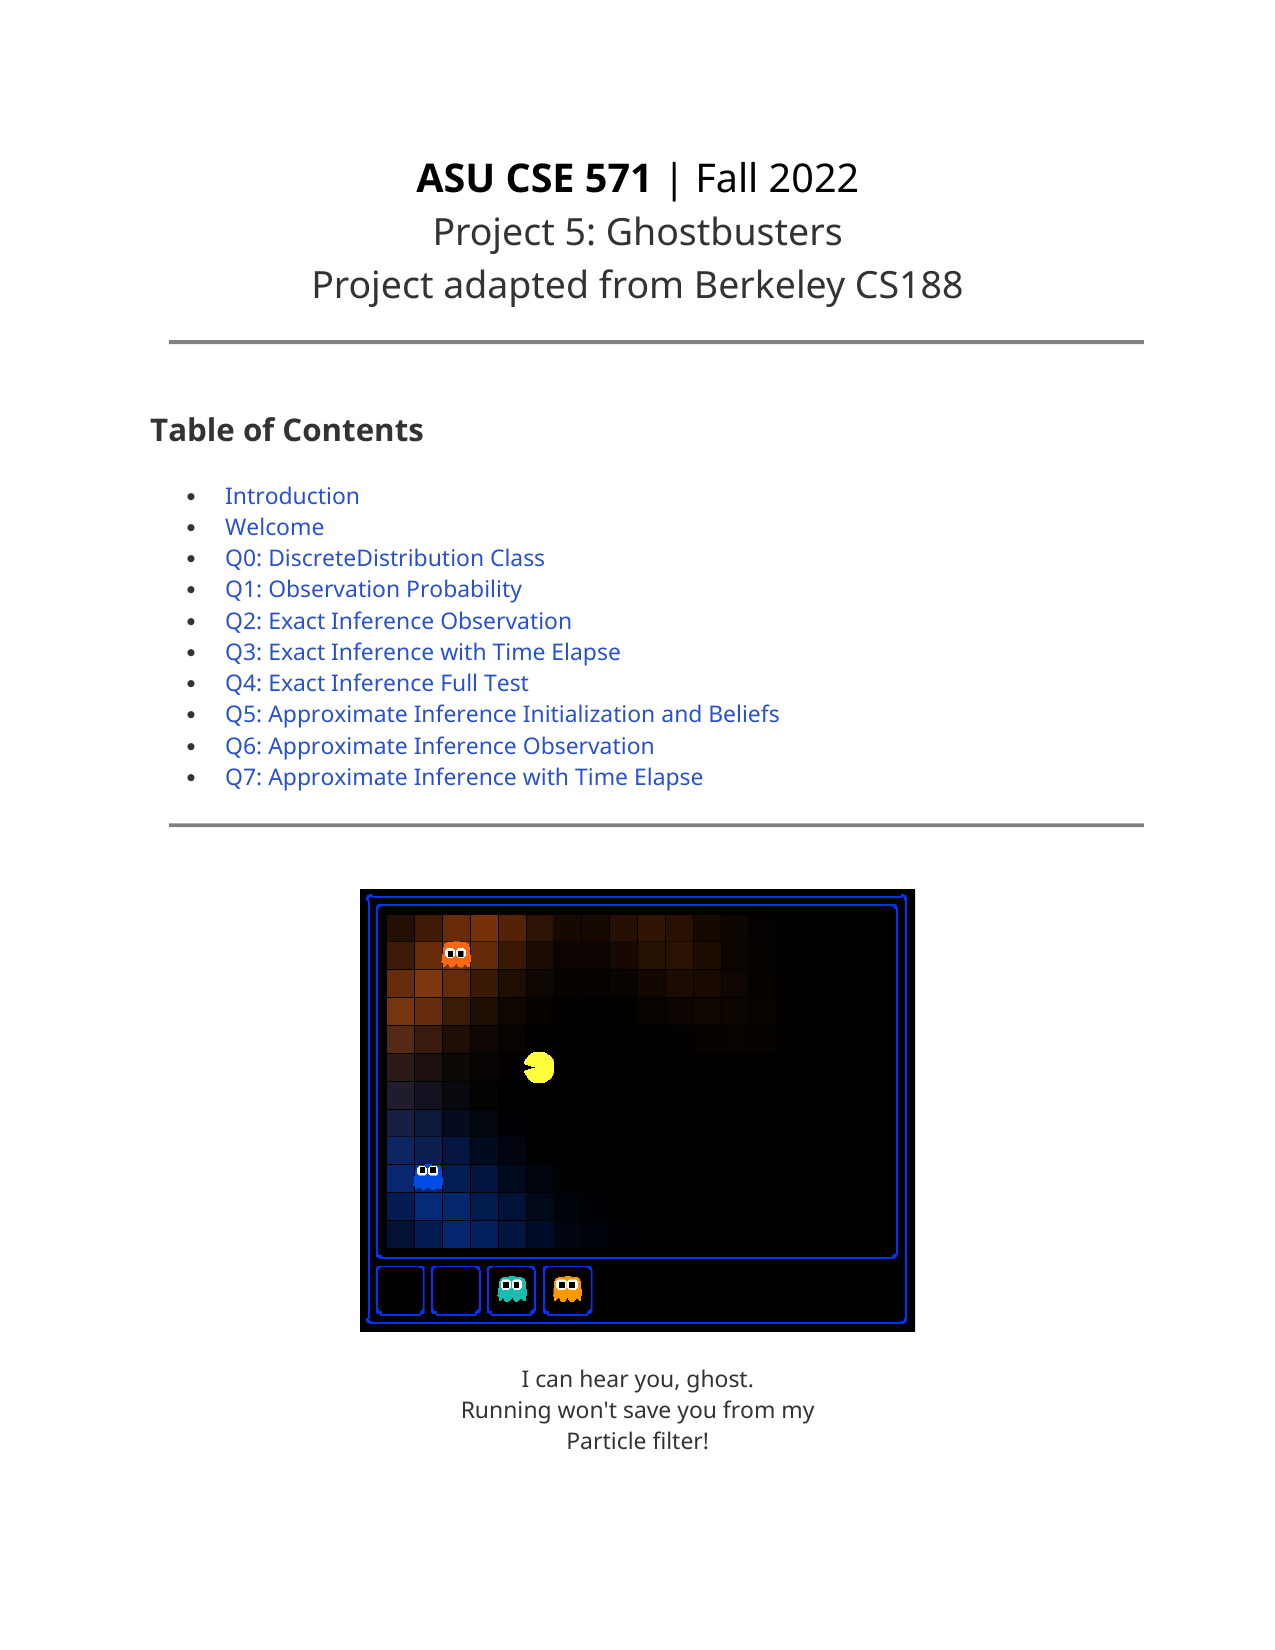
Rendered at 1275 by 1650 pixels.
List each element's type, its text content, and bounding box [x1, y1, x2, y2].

list Q5: Approximate Inference Initialization and Beliefs [187, 698, 1125, 729]
list Q7: Approximate Inference with Time Elapse [187, 761, 1125, 792]
list Q3: Exact Inference with Time Elapse [187, 636, 1125, 667]
list Q2: Exact Inference Observation [187, 604, 1125, 636]
picture [360, 889, 916, 1332]
list Q6: Approximate Inference Observation [187, 729, 1125, 761]
list Q0: DiscreteDistribution Class [187, 542, 1125, 573]
text I can hear you, ghost. Running won't save you from my Particle filter! [150, 1363, 1125, 1457]
text Table of Contents [150, 407, 1125, 450]
list Welcome [187, 511, 1125, 542]
text Project adapted from Berkeley CS188 [150, 256, 1125, 309]
list Introduction [187, 479, 1125, 511]
list Q4: Exact Inference Full Test [187, 667, 1125, 698]
list Q1: Observation Probability [187, 573, 1125, 604]
text ASU CSE 571 | Fall 2022 [150, 150, 1125, 204]
text Project 5: Ghostbusters [150, 204, 1125, 256]
